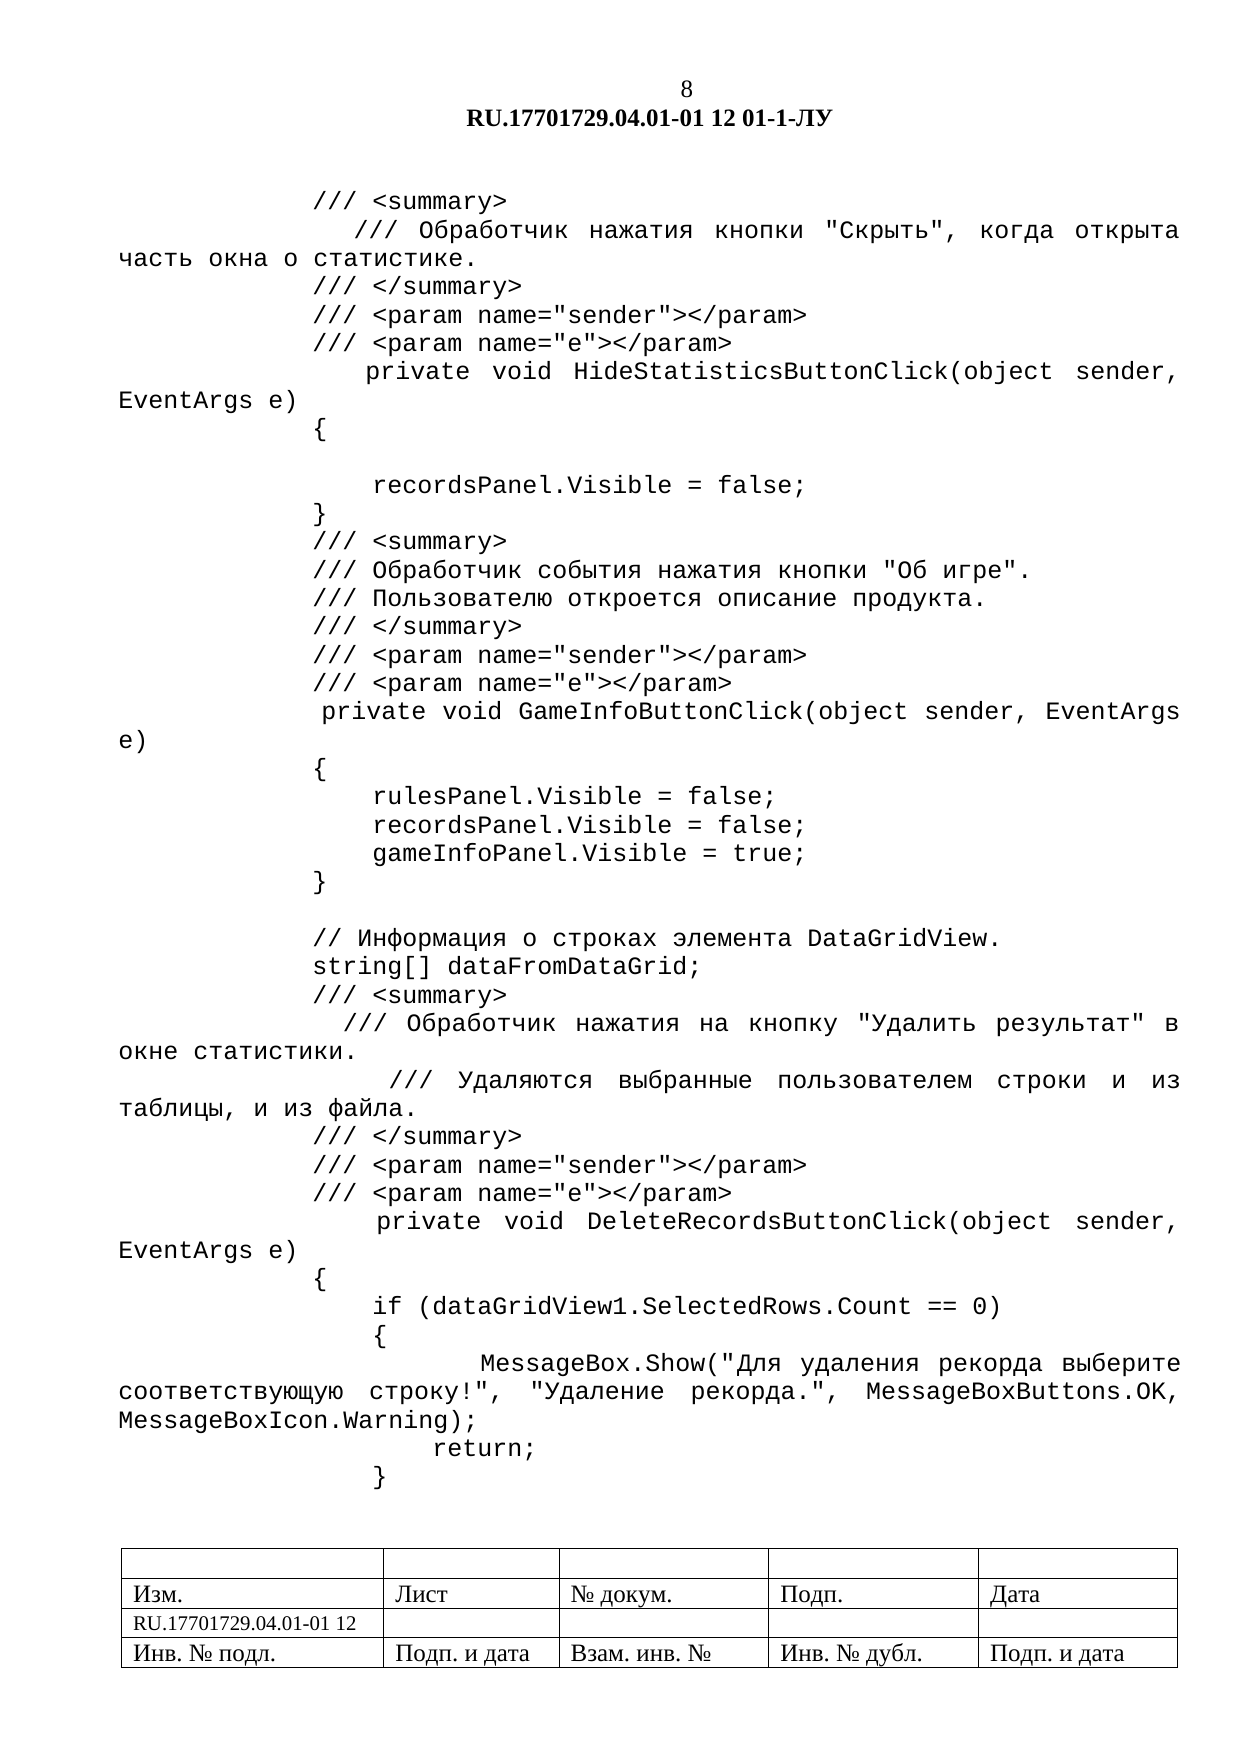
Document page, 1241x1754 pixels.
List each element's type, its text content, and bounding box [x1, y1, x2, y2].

text private void GameInfoButtonClick(object sender, EventArgs e) [118, 699, 1181, 756]
text } [118, 869, 1181, 897]
text /// <summary> [118, 529, 1181, 557]
text /// Удаляются выбранные пользователем строки и из таблицы, и из файла. [118, 1067, 1181, 1124]
text if (dataGridView1.SelectedRows.Count == 0) [118, 1294, 1181, 1322]
text } [118, 1464, 1181, 1492]
text string[] dataFromDataGrid; [118, 954, 1181, 982]
text private void HideStatisticsButtonClick(object sender, EventArgs e) [118, 359, 1181, 416]
text { [118, 416, 1181, 444]
text /// </summary> [118, 614, 1181, 642]
text /// <param name="e"></param> [118, 671, 1181, 699]
text return; [118, 1436, 1181, 1464]
text /// Обработчик события нажатия кнопки "Об игре". [118, 557, 1181, 586]
text /// <param name="sender"></param> [118, 302, 1181, 331]
text rulesPanel.Visible = false; [118, 784, 1181, 812]
text /// <param name="e"></param> [118, 1181, 1181, 1209]
text /// </summary> [118, 1124, 1181, 1152]
text gameInfoPanel.Visible = true; [118, 841, 1181, 869]
text /// </summary> [118, 274, 1181, 302]
text recordsPanel.Visible = false; [118, 812, 1181, 841]
text { [118, 1322, 1181, 1351]
text /// <param name="sender"></param> [118, 1152, 1181, 1181]
text recordsPanel.Visible = false; [118, 472, 1181, 501]
text } [118, 501, 1181, 529]
text /// Пользователю откроется описание продукта. [118, 586, 1181, 614]
text MessageBox.Show("Для удаления рекорда выберите соответствующую строку!", "Удаление рекорда.", MessageBoxButtons.OK, MessageBoxIcon.Warning); [118, 1351, 1181, 1436]
text /// <param name="e"></param> [118, 331, 1181, 359]
text { [118, 1266, 1181, 1294]
text /// Обработчик нажатия на кнопку "Удалить результат" в окне статистики. [118, 1011, 1181, 1067]
text // Информация о строках элемента DataGridView. [118, 926, 1181, 954]
text /// <summary> [118, 189, 1181, 217]
text private void DeleteRecordsButtonClick(object sender, EventArgs e) [118, 1209, 1181, 1266]
text /// <param name="sender"></param> [118, 642, 1181, 671]
text /// <summary> [118, 982, 1181, 1011]
text /// Обработчик нажатия кнопки "Скрыть", когда открыта часть окна о статистике. [118, 217, 1181, 274]
text { [118, 756, 1181, 784]
